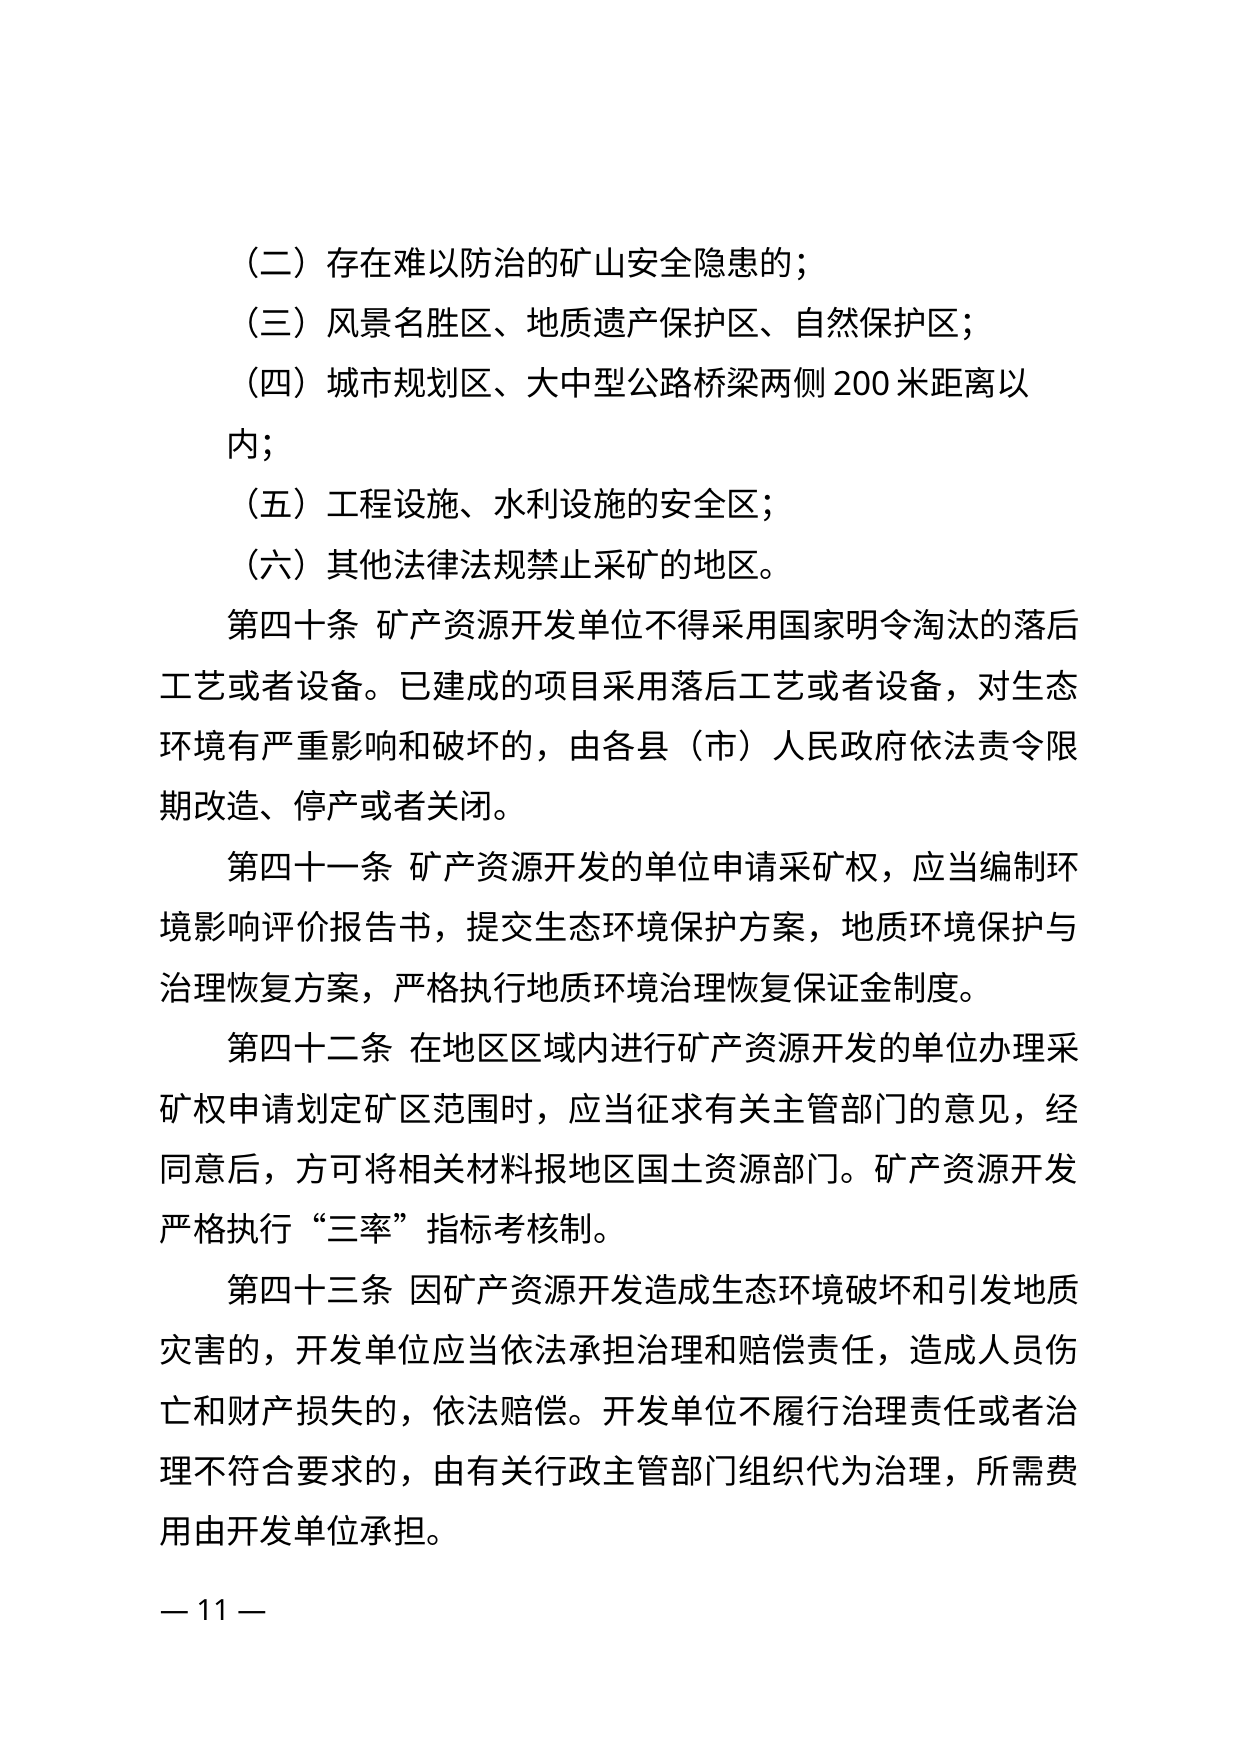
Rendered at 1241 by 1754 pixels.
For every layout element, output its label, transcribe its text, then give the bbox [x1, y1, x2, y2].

text （四）城市规划区、大中型公路桥梁两侧200米距离以 [159, 345, 1081, 406]
text （三）风景名胜区、地质遗产保护区、自然保护区； [159, 285, 1081, 345]
text 第四十三条 因矿产资源开发造成生态环境破坏和引发地质灾害的，开发单位应当依法承担治理和赔偿责任，造成人员伤亡和财产损失的，依法赔偿。开发单位不履行治理责任或者治理不符合要求的，由有关行政主管部门组织代为治理，所需费用由开发单位承担。 [159, 1251, 1081, 1553]
text （二）存在难以防治的矿山安全隐患的； [159, 224, 1081, 285]
text 第四十条 矿产资源开发单位不得采用国家明令淘汰的落后工艺或者设备。已建成的项目采用落后工艺或者设备，对生态环境有严重影响和破坏的，由各县（市）人民政府依法责令限期改造、停产或者关闭。 [159, 587, 1081, 828]
text （五）工程设施、水利设施的安全区； [159, 466, 1081, 526]
text 第四十二条 在地区区域内进行矿产资源开发的单位办理采矿权申请划定矿区范围时，应当征求有关主管部门的意见，经同意后，方可将相关材料报地区国土资源部门。矿产资源开发严格执行“三率”指标考核制。 [159, 1010, 1081, 1251]
text （六）其他法律法规禁止采矿的地区。 [159, 526, 1081, 587]
text 内； [159, 406, 1081, 466]
text 第四十一条 矿产资源开发的单位申请采矿权，应当编制环境影响评价报告书，提交生态环境保护方案，地质环境保护与治理恢复方案，严格执行地质环境治理恢复保证金制度。 [159, 828, 1081, 1010]
